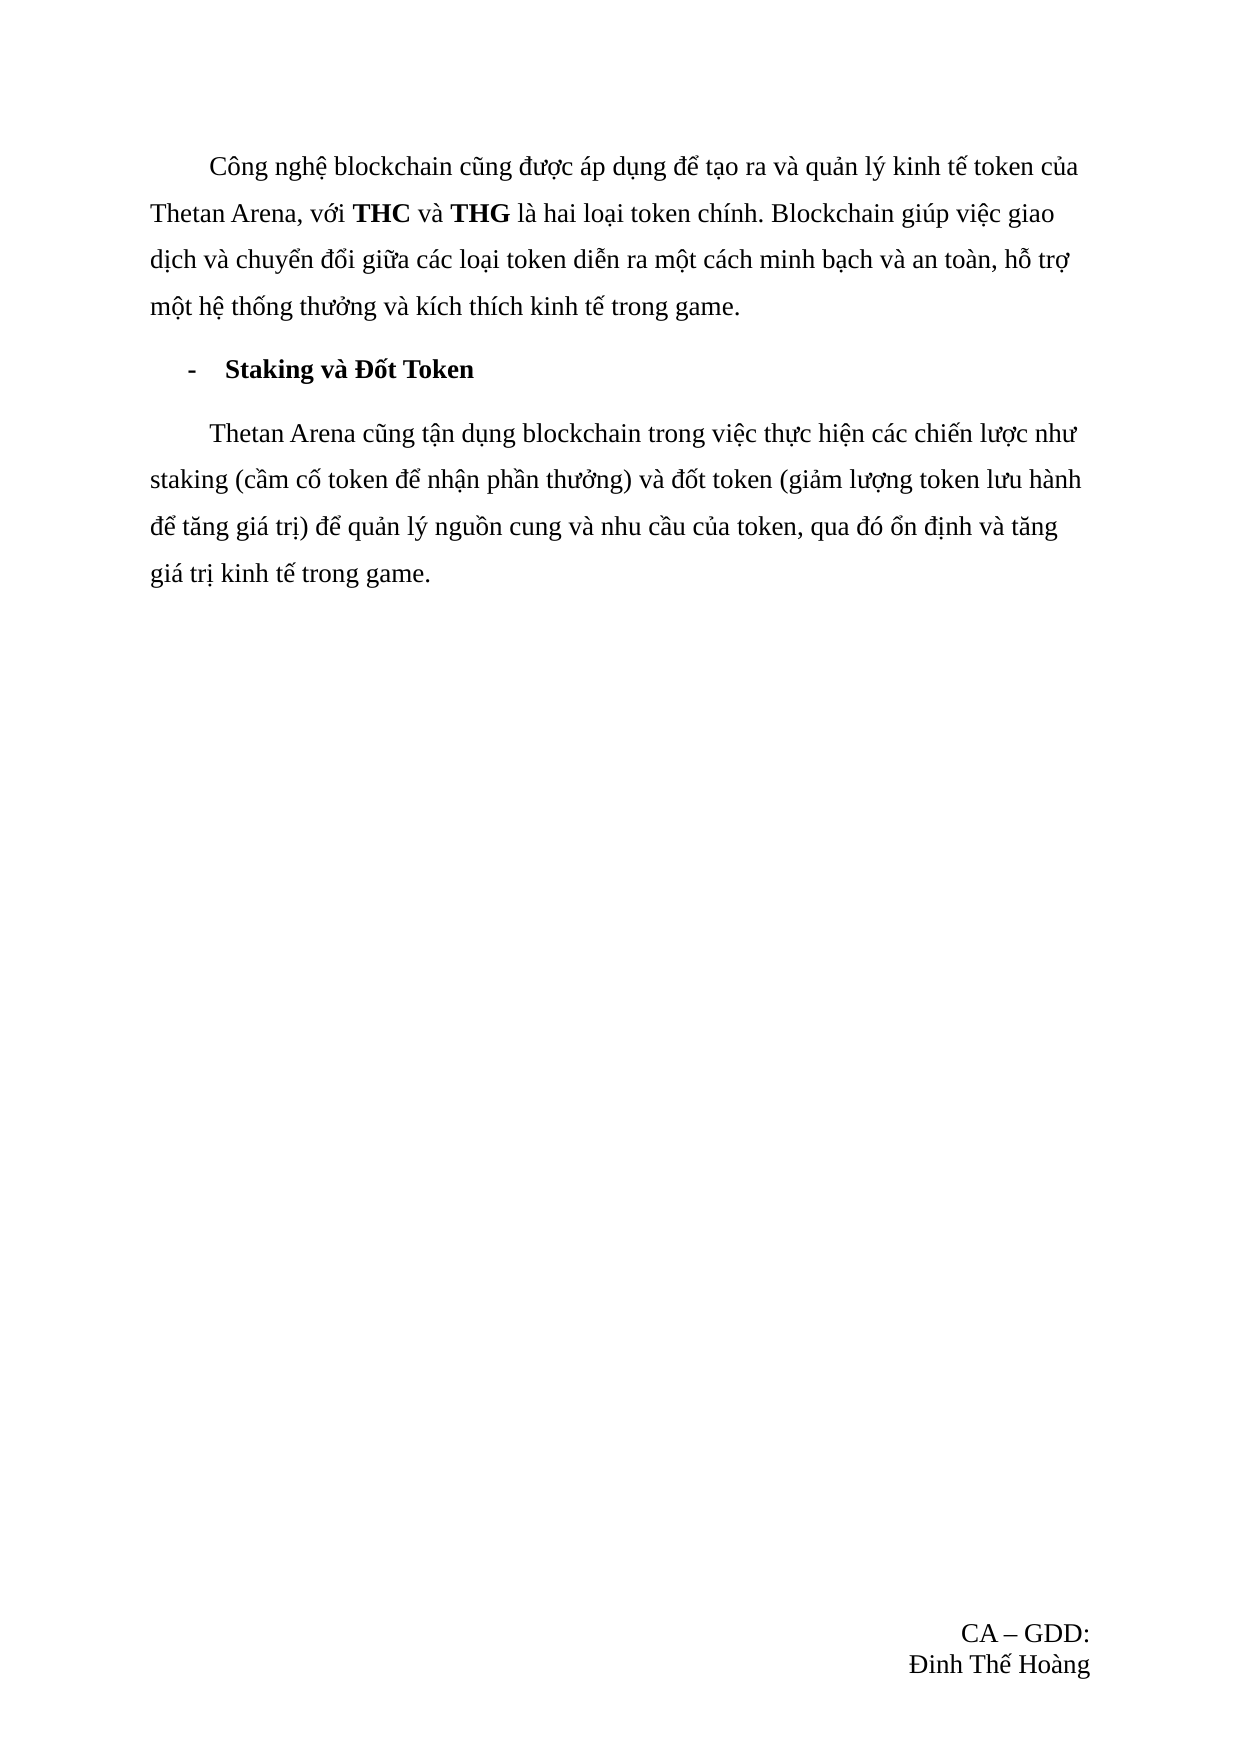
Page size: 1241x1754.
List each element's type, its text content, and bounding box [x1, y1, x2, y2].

text Công nghệ blockchain cũng được áp dụng để tạo ra và quản lý kinh tế token của Thetan Arena, với THC và THG là hai loại token chính. Blockchain giúp việc giao dịch và chuyển đổi giữa các loại token diễn ra một cách minh bạch và an toàn, hỗ trợ một hệ thống thưởng và kích thích kinh tế trong game. [150, 150, 1090, 321]
list Staking và Đốt Token [187, 353, 1090, 384]
text Thetan Arena cũng tận dụng blockchain trong việc thực hiện các chiến lược như staking (cầm cố token để nhận phần thưởng) và đốt token (giảm lượng token lưu hành để tăng giá trị) để quản lý nguồn cung và nhu cầu của token, qua đó ổn định và tăng giá trị kinh tế trong game. [150, 417, 1090, 588]
